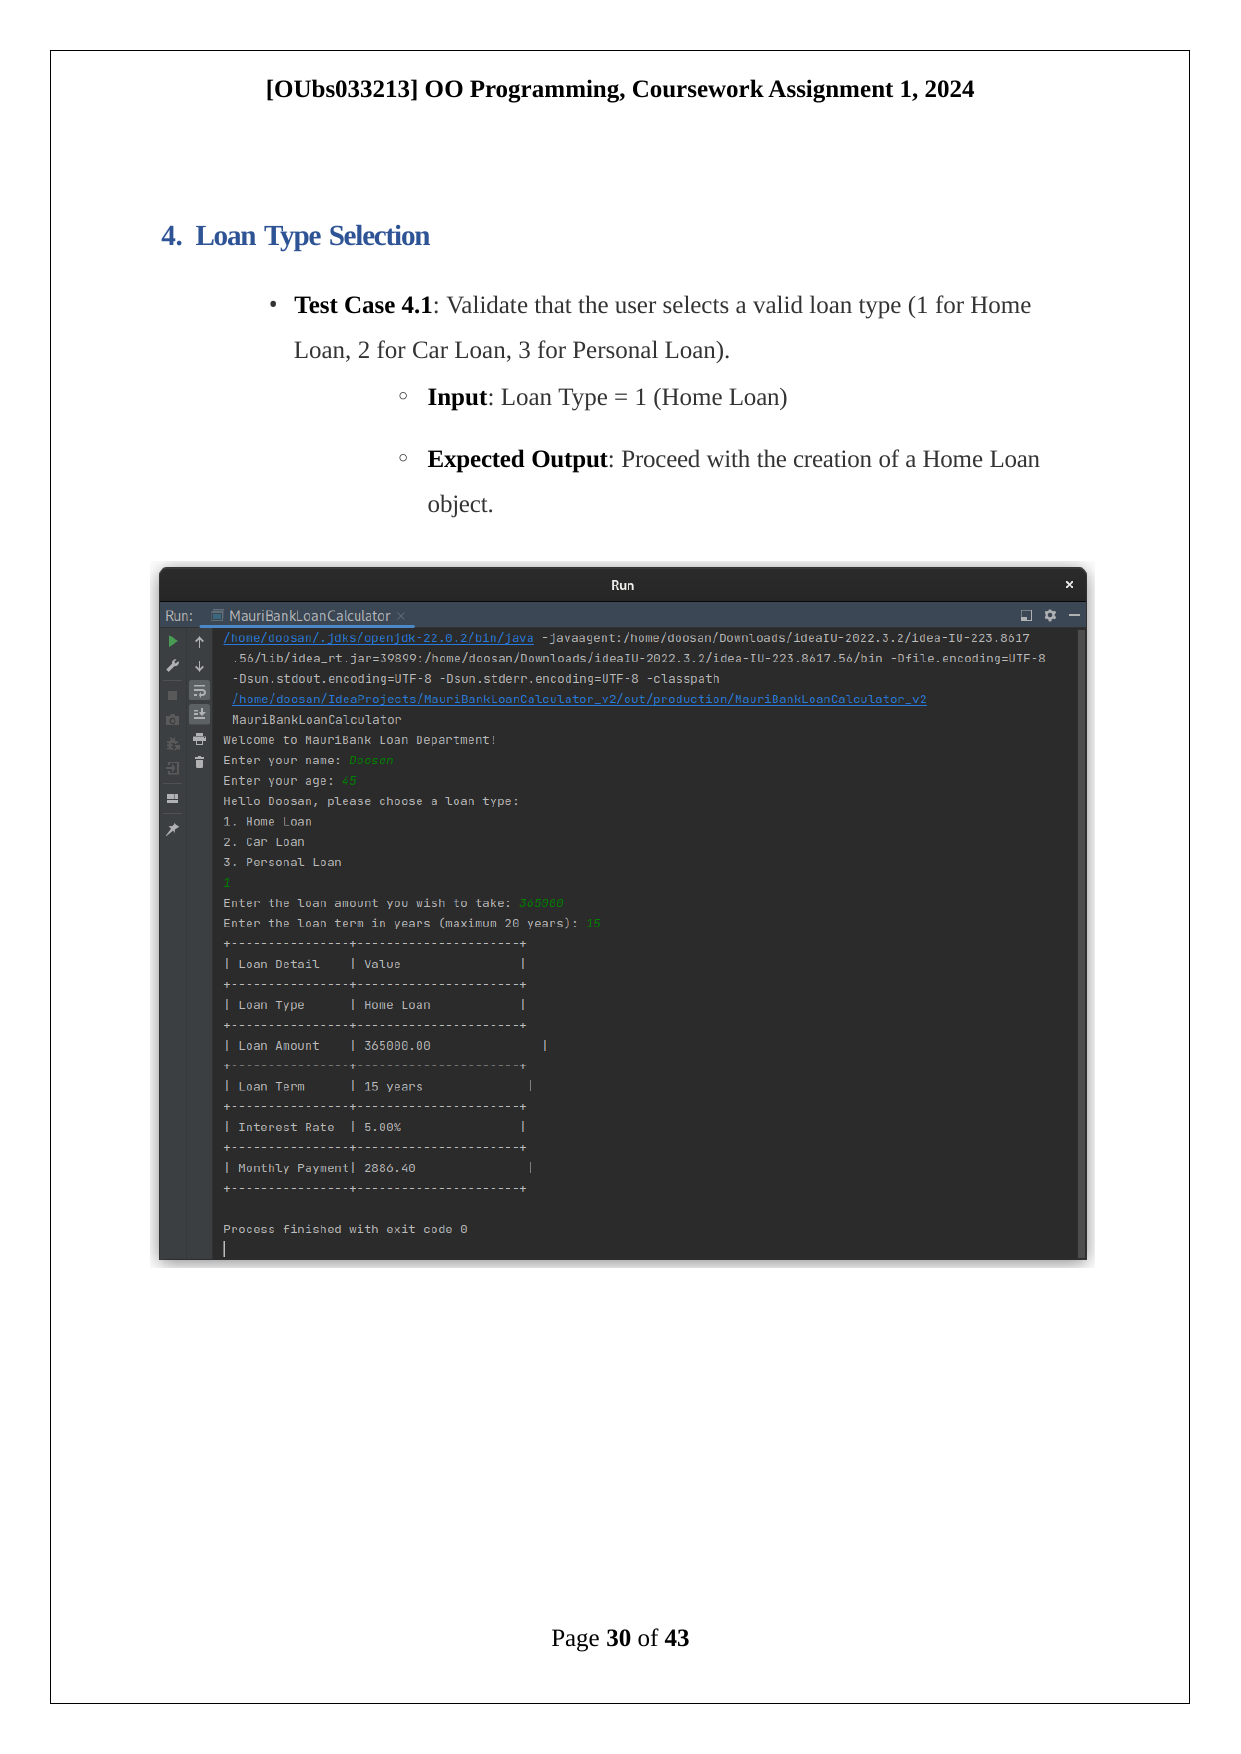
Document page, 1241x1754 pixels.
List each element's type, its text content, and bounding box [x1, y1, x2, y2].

list Test Case 4.1: Validate that the user selects a valid loan type (1 for Home Loan, 2 for Car Loan, 3 for Personal Loan). [268, 287, 1066, 364]
list Expected Output: Proceed with the creation of a Home Loan object. [396, 440, 1090, 517]
list Input: Loan Type = 1 (Home Loan) [396, 378, 1090, 412]
subtitle Loan Type Selection [161, 218, 1090, 252]
picture [150, 561, 1095, 1268]
